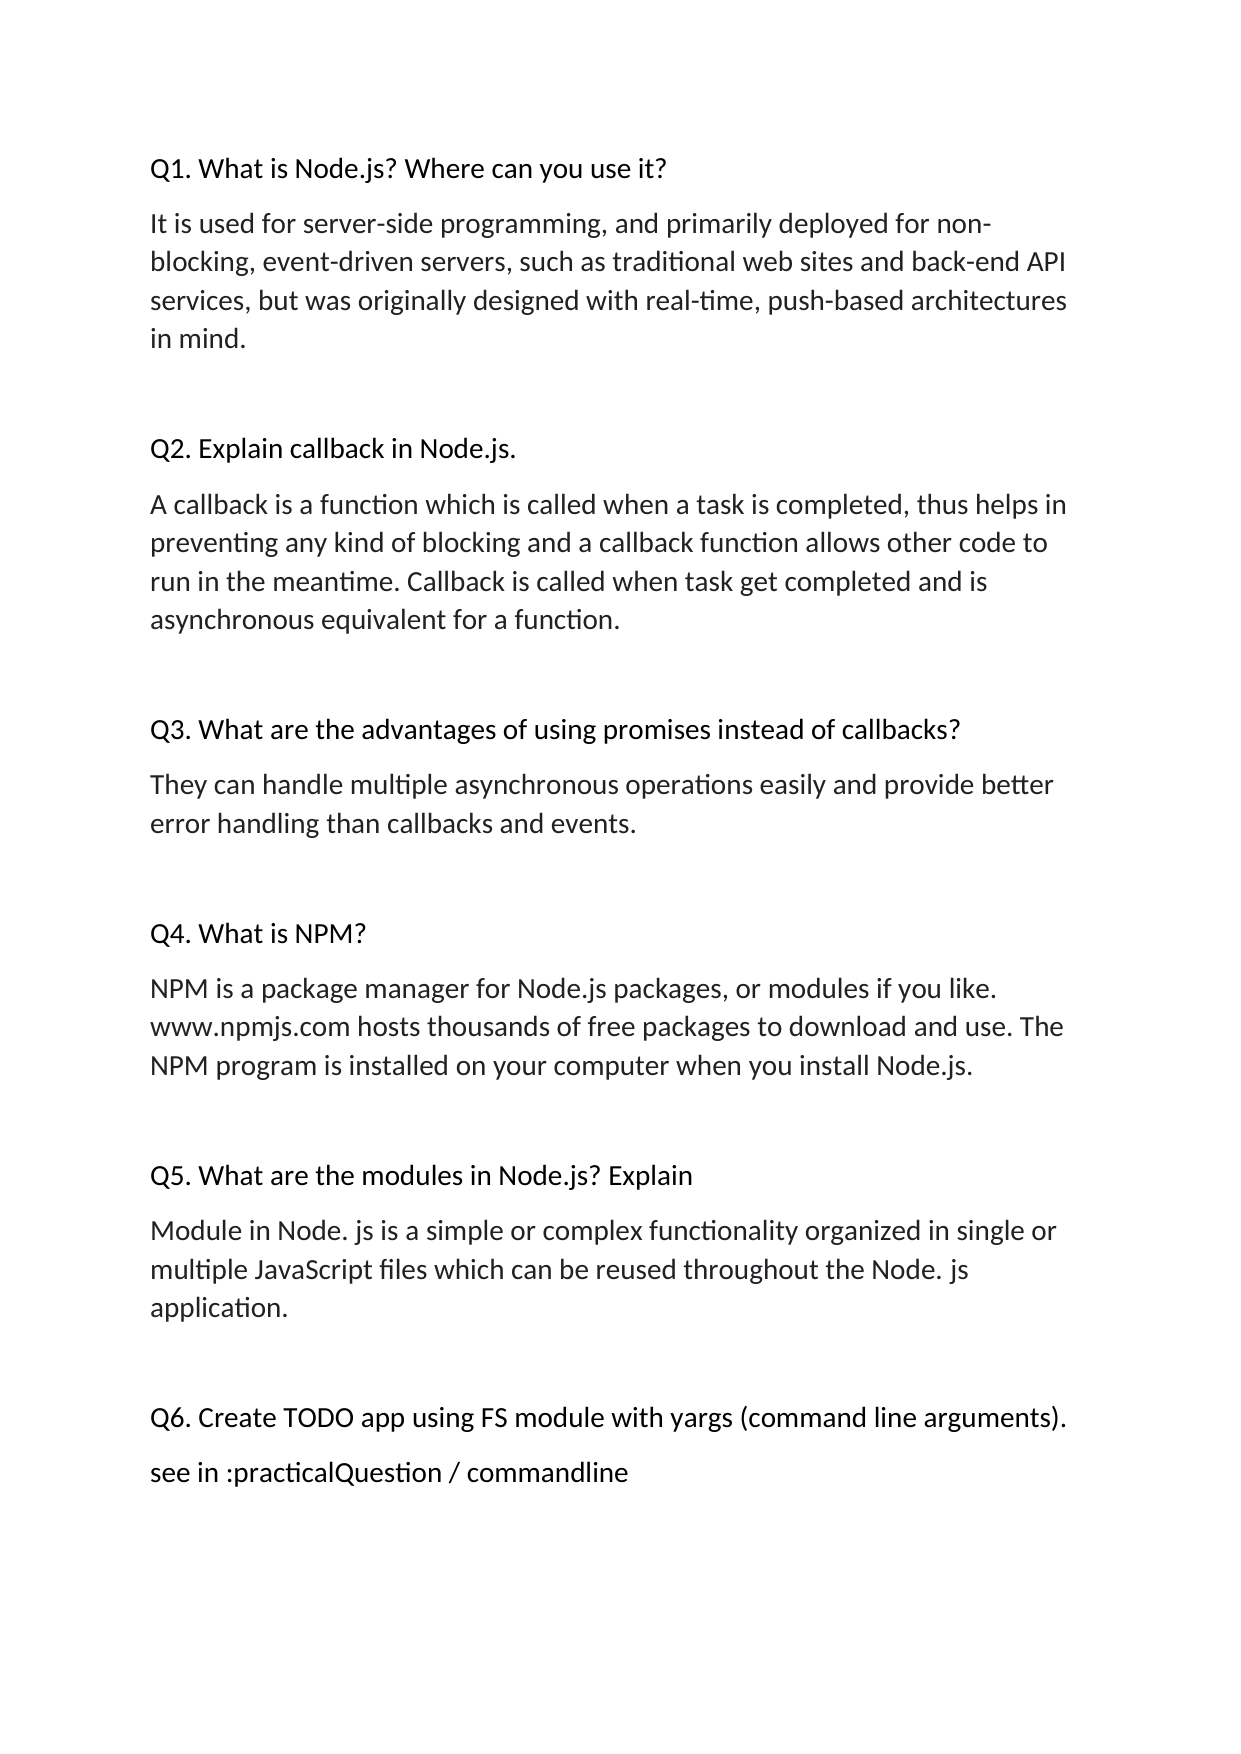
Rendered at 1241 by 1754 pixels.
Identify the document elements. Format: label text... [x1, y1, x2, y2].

text A callback is a function which is called when a task is completed, thus helps in preventing any kind of blocking and a callback function allows other code to run in the meantime. Callback is called when task get completed and is asynchronous equivalent for a function. [150, 486, 1090, 637]
text They can handle multiple asynchronous operations easily and provide better error handling than callbacks and events. [150, 766, 1090, 840]
text Q2. Explain callback in Node.js. [150, 431, 1090, 466]
text Q4. What is NPM? [150, 915, 1090, 951]
text Module in Node. js is a simple or complex functionality organized in single or multiple JavaScript files which can be reused throughout the Node. js application. [150, 1212, 1090, 1325]
text Q1. What is Node.js? Where can you use it? [150, 150, 1090, 186]
text Q5. What are the modules in Node.js? Explain [150, 1157, 1090, 1193]
text It is used for server-side programming, and primarily deployed for non-blocking, event-driven servers, such as traditional web sites and back-end API services, but was originally designed with real-time, push-based architectures in mind. [150, 205, 1090, 356]
text NPM is a package manager for Node.js packages, or modules if you like. www.npmjs.com hosts thousands of free packages to download and use. The NPM program is installed on your computer when you install Node.js. [150, 970, 1090, 1083]
text Q3. What are the advantages of using promises instead of callbacks? [150, 711, 1090, 747]
text see in :practicalQuestion / commandline [150, 1454, 1090, 1490]
text Q6. Create TODO app using FS module with yargs (command line arguments). [150, 1399, 1090, 1435]
